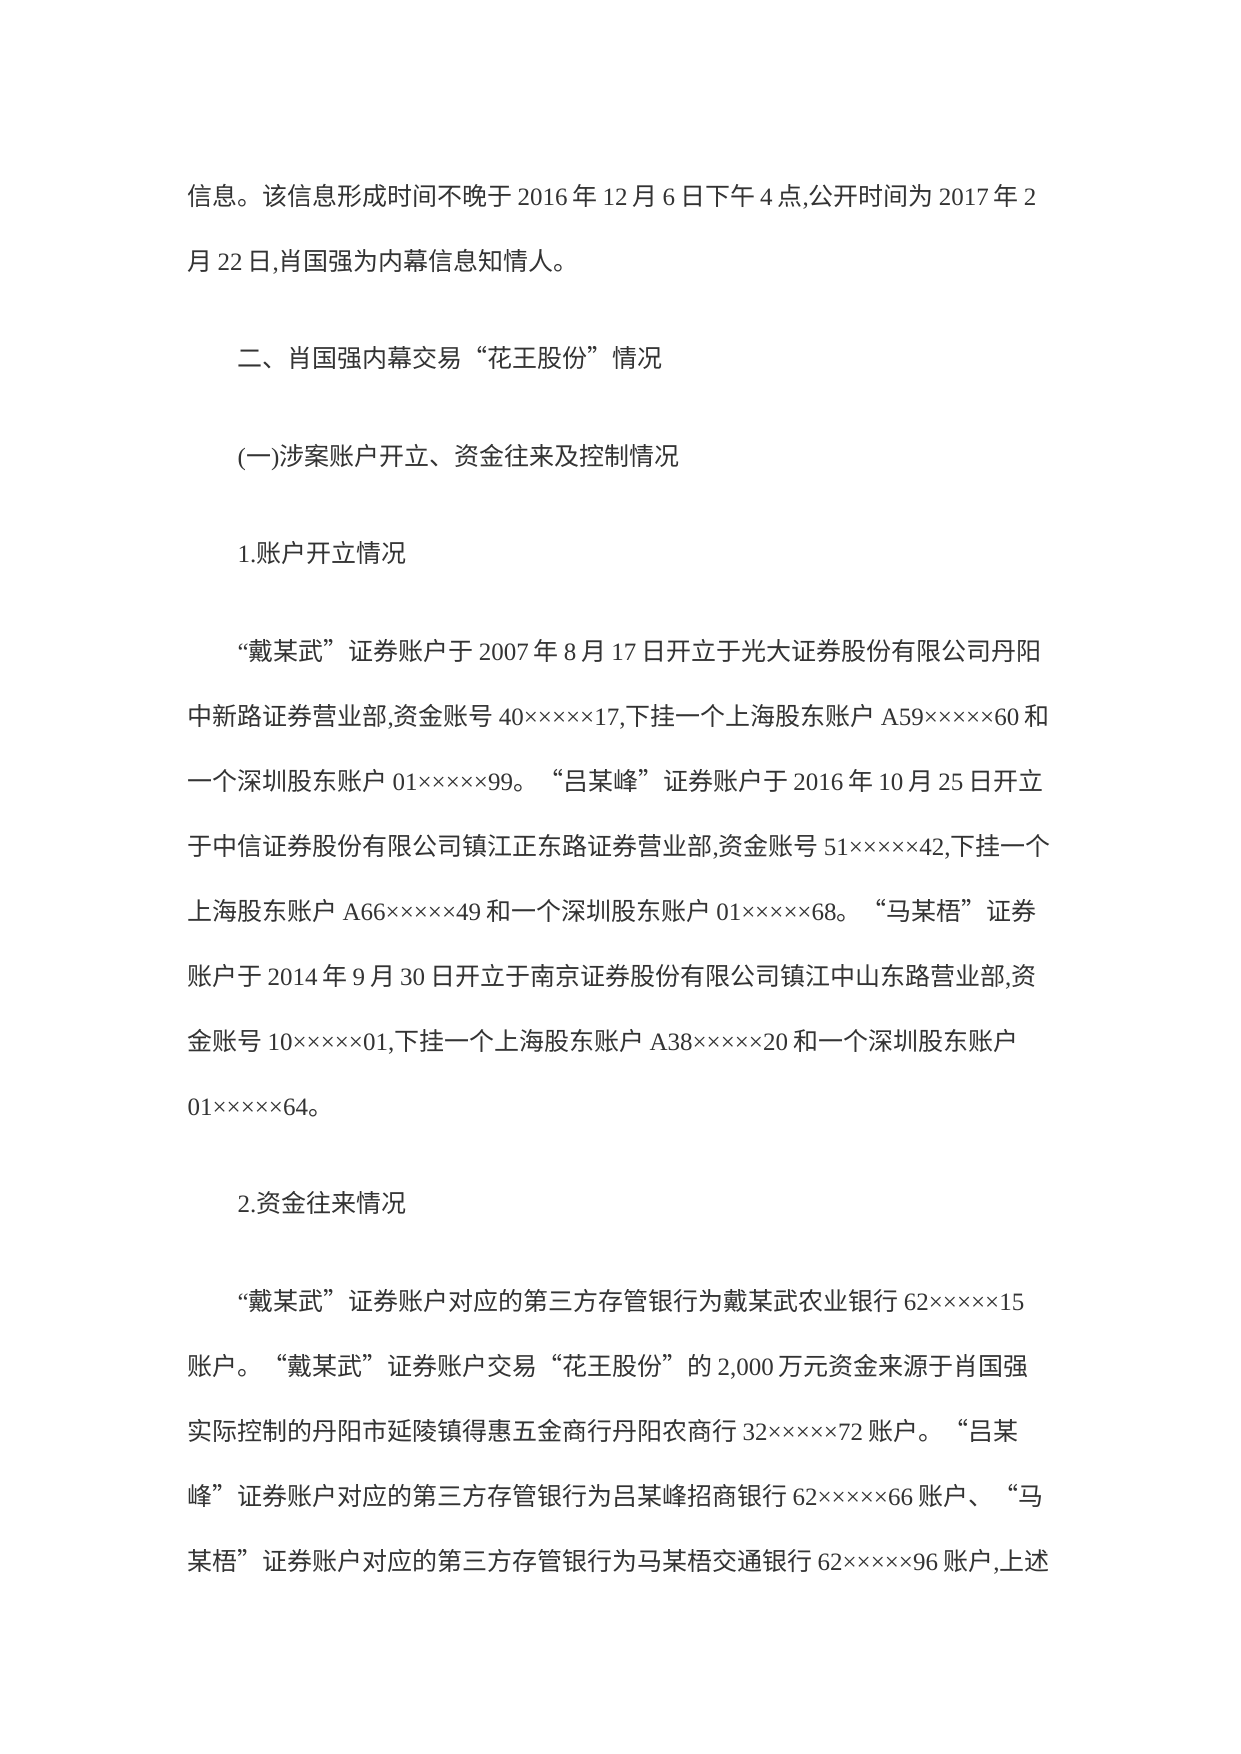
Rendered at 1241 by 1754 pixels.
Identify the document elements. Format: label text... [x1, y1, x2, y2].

text 2.资金往来情况 [187, 1169, 1053, 1234]
text 1.账户开立情况 [187, 519, 1053, 584]
text (一)涉案账户开立、资金往来及控制情况 [187, 422, 1053, 487]
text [187, 162, 1053, 292]
text “戴某武”证券账户于2007年8月17日开立于光大证券股份有限公司丹阳中新路证券营业部,资金账号40×××××17,下挂一个上海股东账户A59×××××60和一个深圳股东账户01×××××99。“吕某峰”证券账户于2016年10月25日开立于中信证券股份有限公司镇江正东路证券营业部,资金账号51×××××42,下挂一个上海股东账户A66×××××49和一个深圳股东账户01×××××68。“马某梧”证券账户于2014年9月30日开立于南京证券股份有限公司镇江中山东路营业部,资金账号10×××××01,下挂一个上海股东账户A38×××××20和一个深圳股东账户01×××××64。 [187, 617, 1053, 1137]
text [187, 1267, 1053, 1592]
text 二、肖国强内幕交易“花王股份”情况 [187, 324, 1053, 389]
